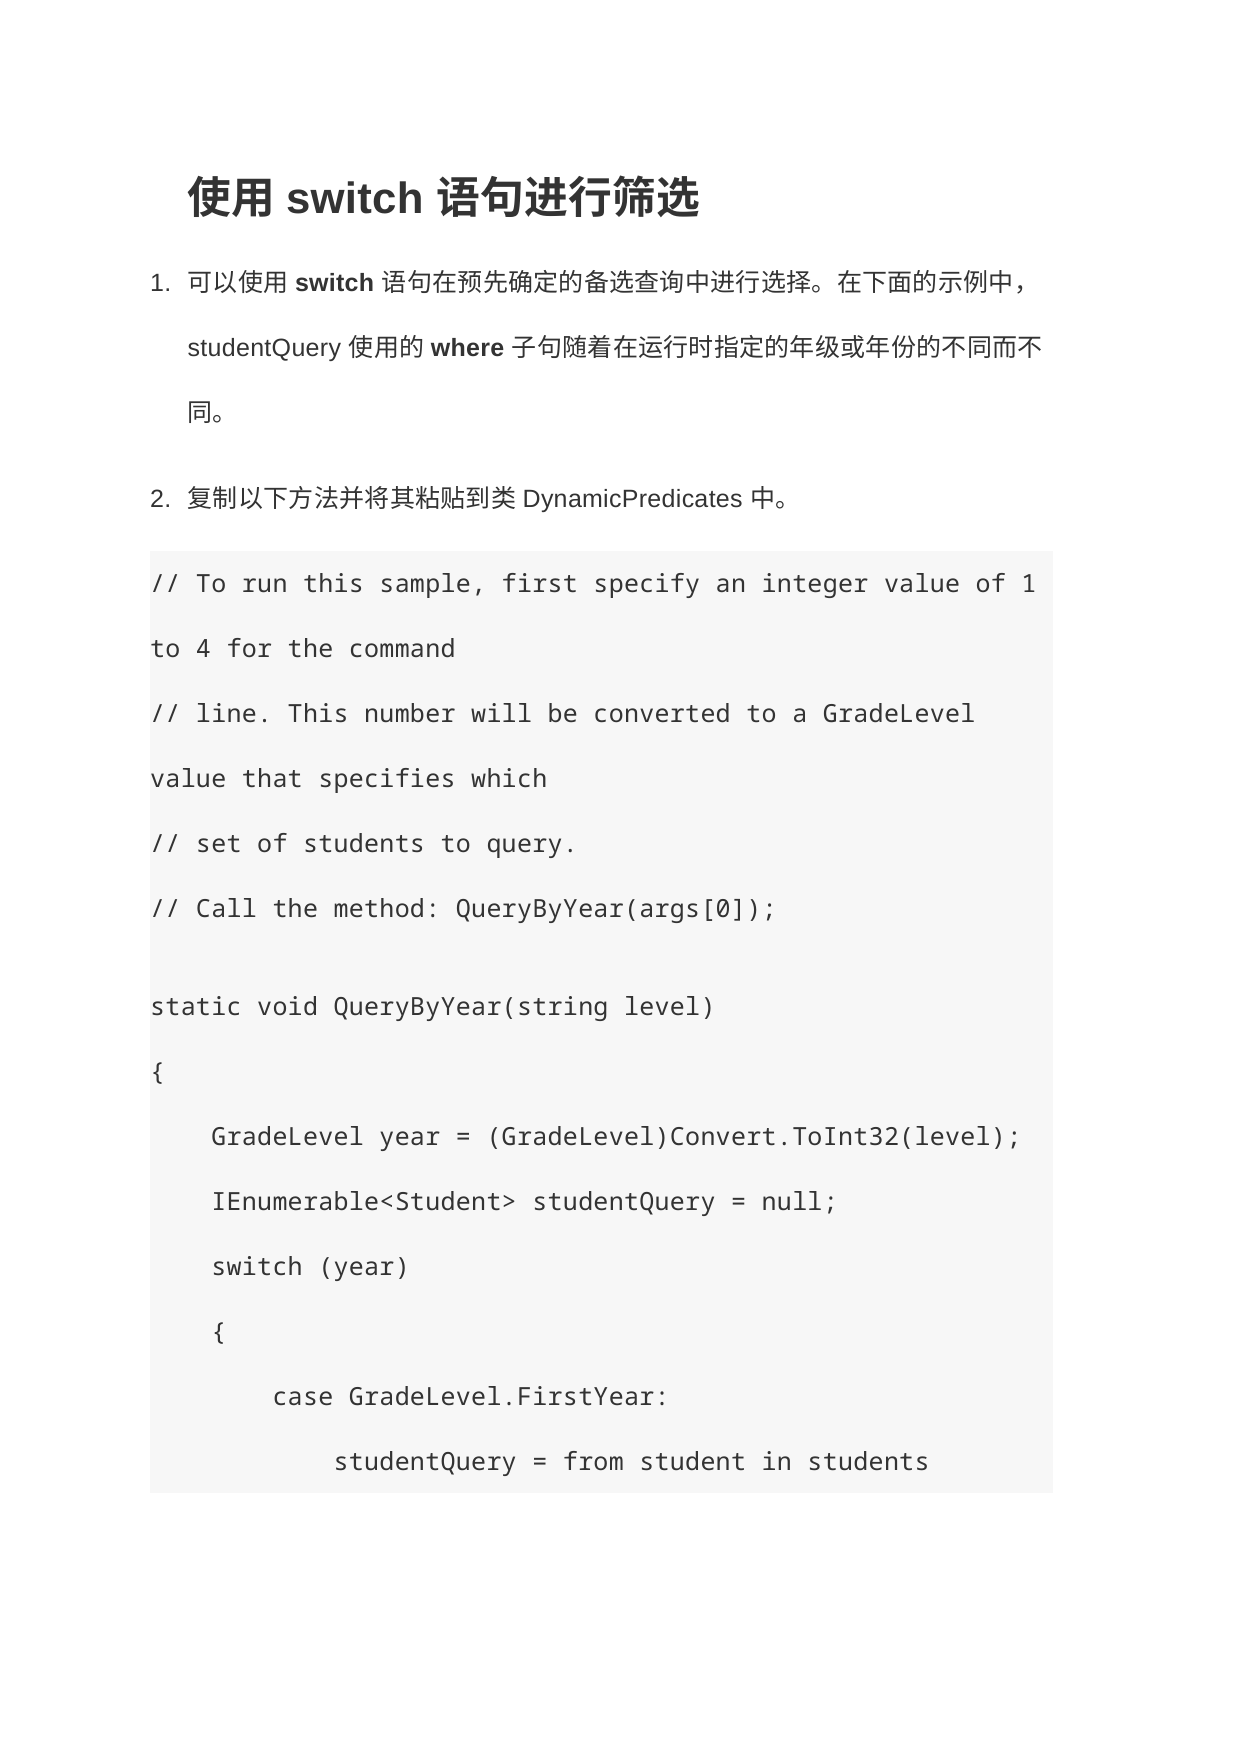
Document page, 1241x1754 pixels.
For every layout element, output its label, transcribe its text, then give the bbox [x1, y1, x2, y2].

text // line. This number will be converted to a GradeLevel value that specifies which [150, 681, 1053, 811]
text GradeLevel year = (GradeLevel)Convert.ToInt32(level); [150, 1103, 1053, 1168]
list 复制以下方法并将其粘贴到类 DynamicPredicates 中。 [150, 464, 1053, 529]
text { [150, 1298, 1053, 1363]
text // To run this sample, first specify an integer value of 1 to 4 for the command [150, 551, 1053, 681]
text case GradeLevel.FirstYear: [150, 1363, 1053, 1428]
text IEnumerable<Student> studentQuery = null; [150, 1168, 1053, 1233]
text // Call the method: QueryByYear(args[0]); [150, 876, 1053, 941]
list 可以使用 switch 语句在预先确定的备选查询中进行选择。在下面的示例中，studentQuery 使用的 where 子句随着在运行时指定的年级或年份的不同而不同。 [150, 248, 1053, 443]
text switch (year) [150, 1233, 1053, 1298]
text 使用 switch 语句进行筛选 [187, 162, 1053, 227]
text { [150, 1038, 1053, 1103]
text // set of students to query. [150, 811, 1053, 876]
text studentQuery = from student in students [150, 1428, 1053, 1493]
text static void QueryByYear(string level) [150, 973, 1053, 1038]
